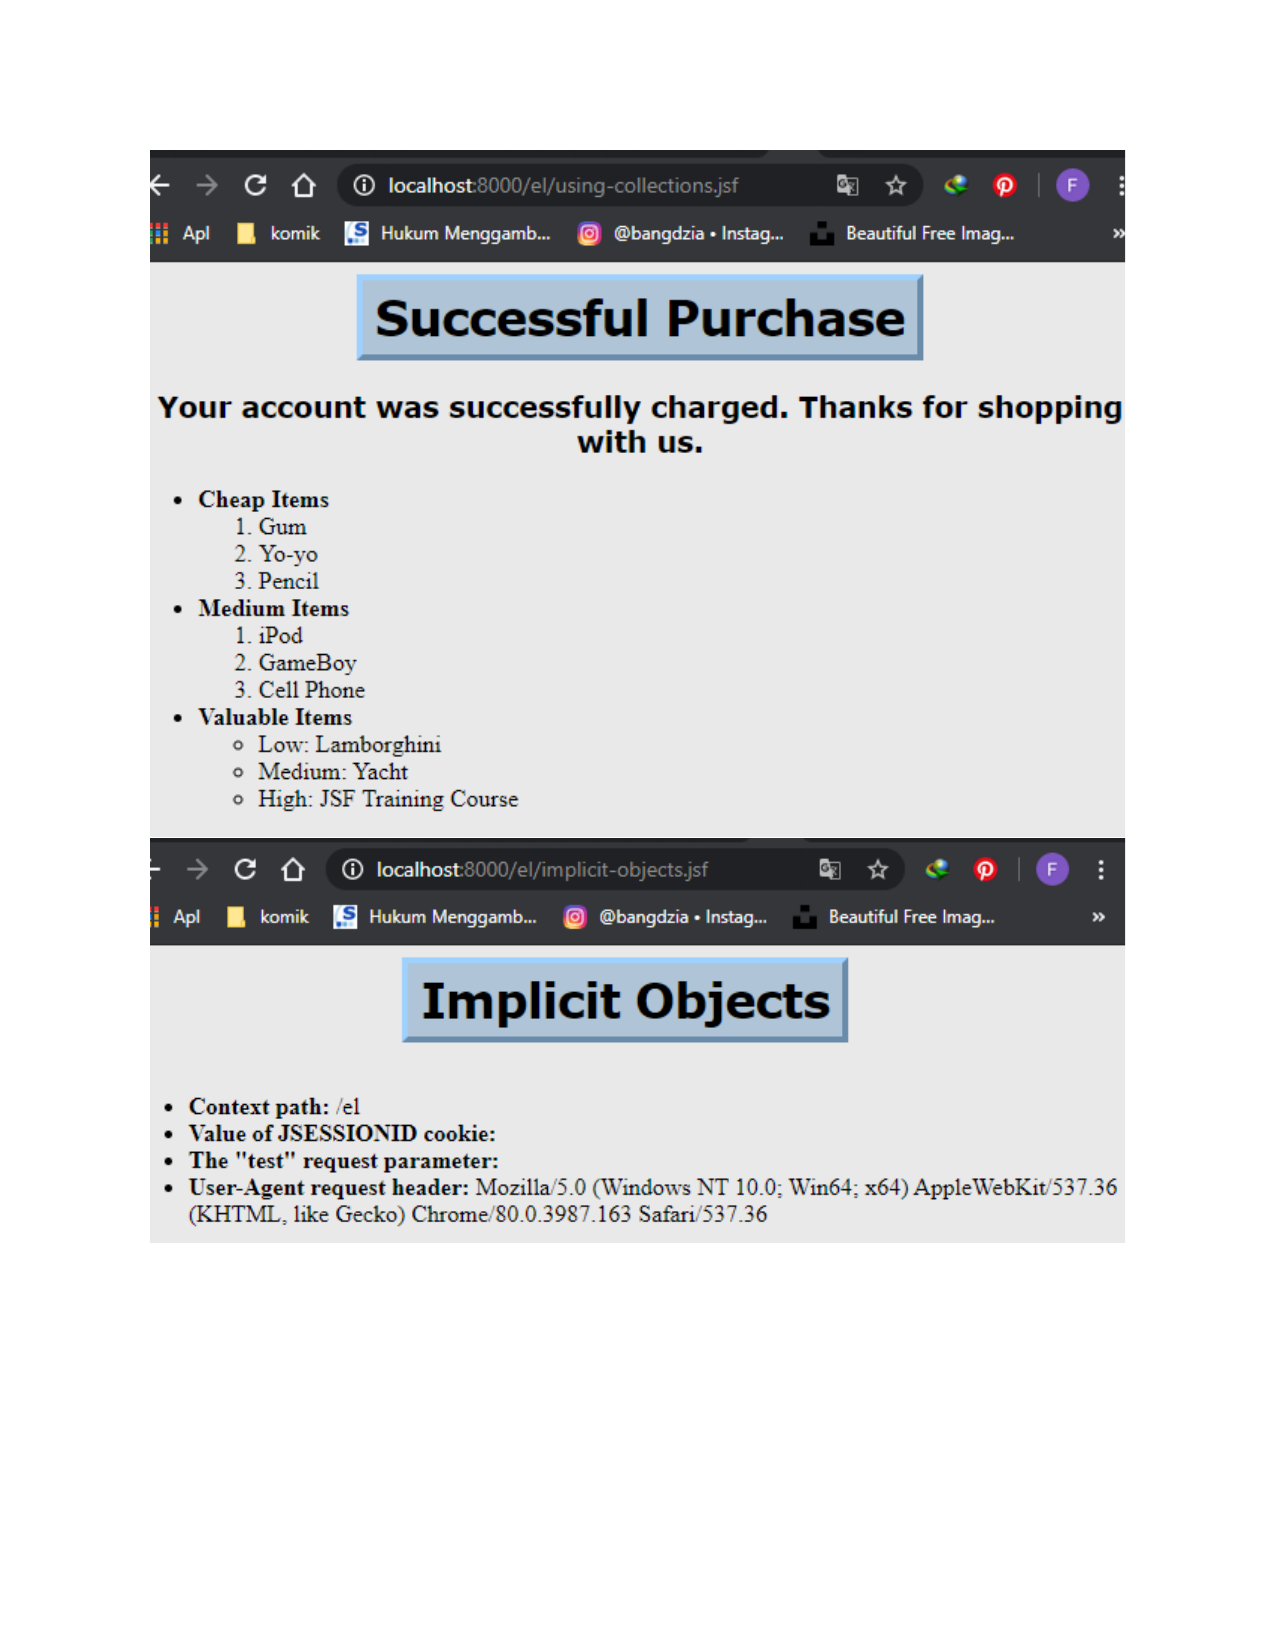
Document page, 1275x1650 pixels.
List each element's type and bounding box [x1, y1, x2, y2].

picture [150, 150, 1125, 837]
picture [150, 838, 1125, 1243]
